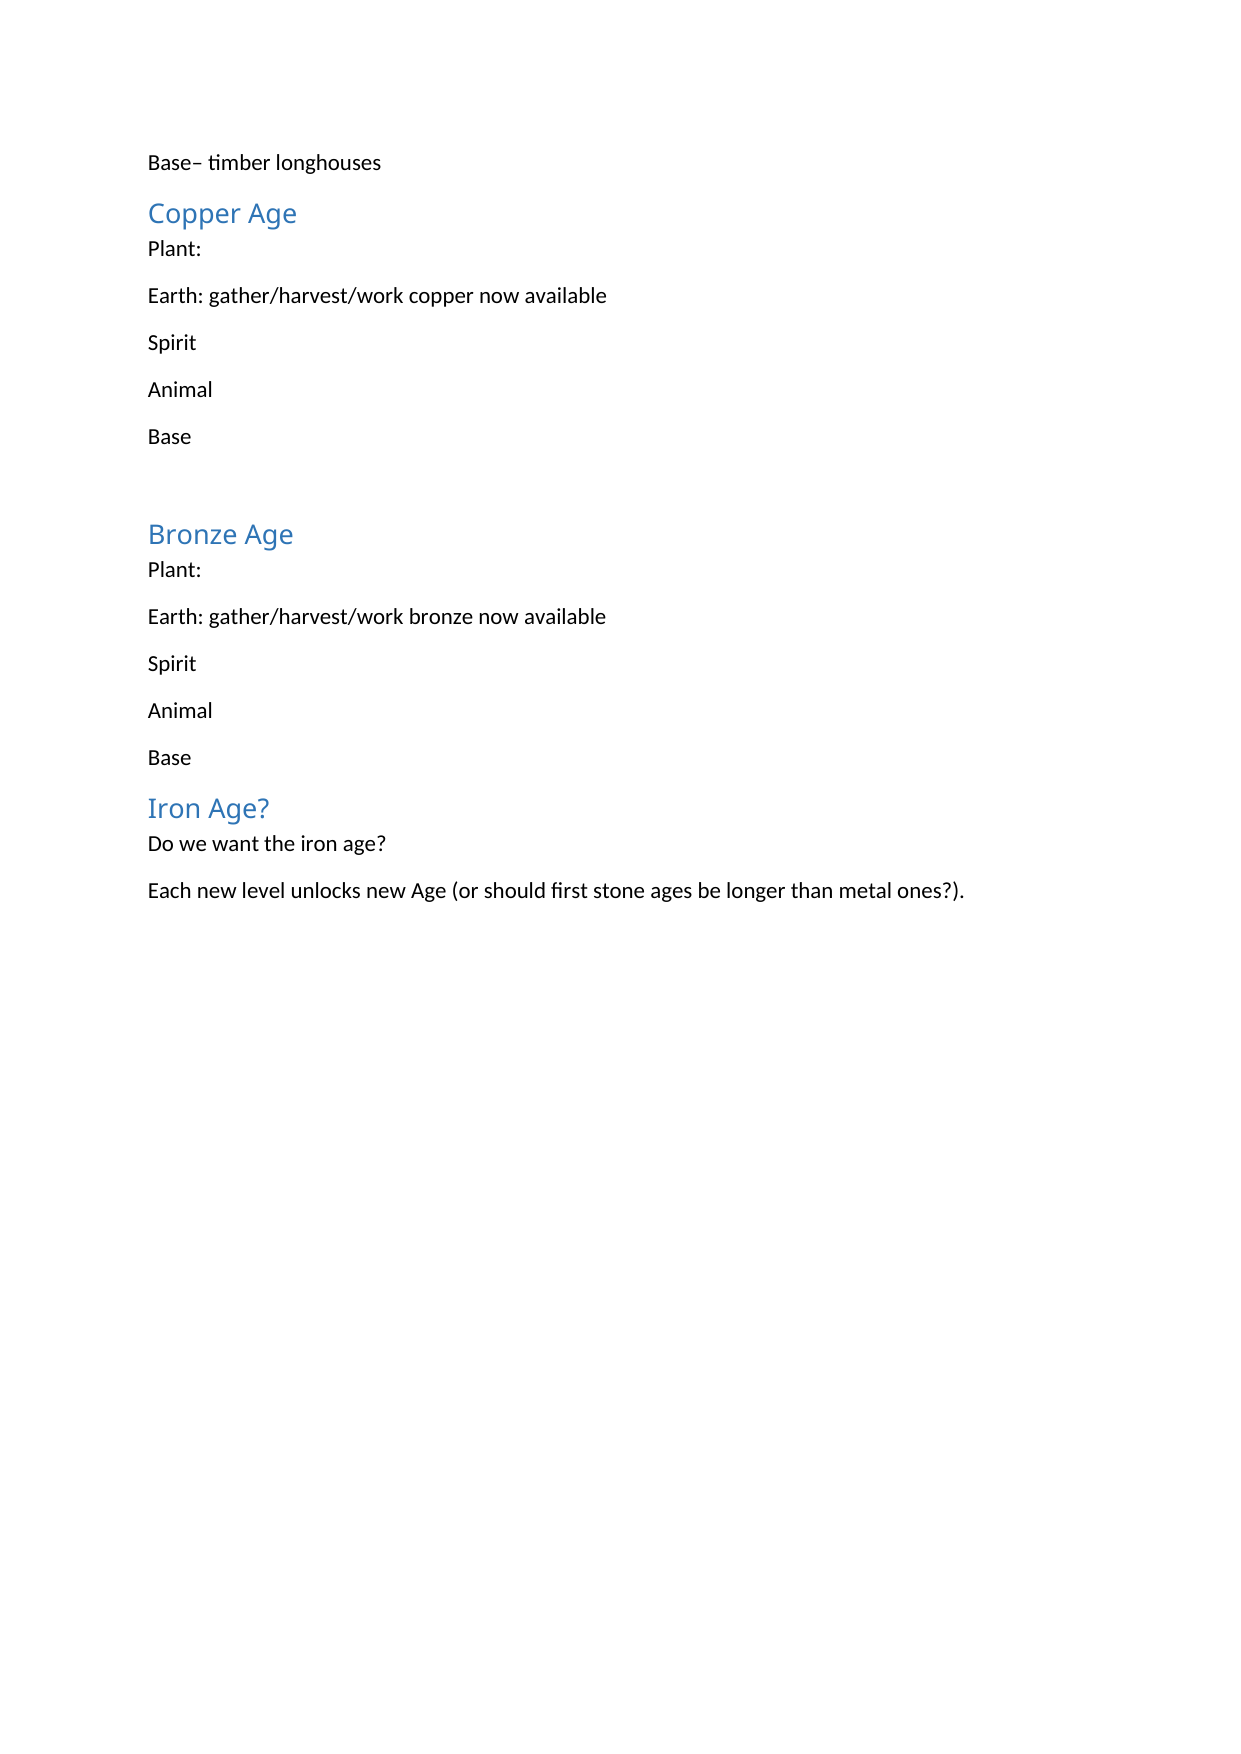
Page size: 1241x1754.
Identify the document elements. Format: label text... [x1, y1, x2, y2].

subtitle Iron Age? [148, 790, 1093, 827]
text Base [148, 743, 1093, 771]
subtitle Copper Age [148, 194, 1093, 231]
text Spirit [148, 649, 1093, 677]
text Animal [148, 375, 1093, 403]
text Spirit [148, 328, 1093, 356]
text Plant: [148, 555, 1093, 583]
text Base [148, 422, 1093, 450]
text Base– timber longhouses [148, 148, 1093, 176]
text Plant: [148, 234, 1093, 262]
text Earth: gather/harvest/work bronze now available [148, 602, 1093, 630]
text Earth: gather/harvest/work copper now available [148, 281, 1093, 309]
subtitle Bronze Age [148, 516, 1093, 552]
text Do we want the iron age? [148, 829, 1093, 857]
text Animal [148, 696, 1093, 724]
text Each new level unlocks new Age (or should first stone ages be longer than metal ones?). [148, 876, 1093, 904]
